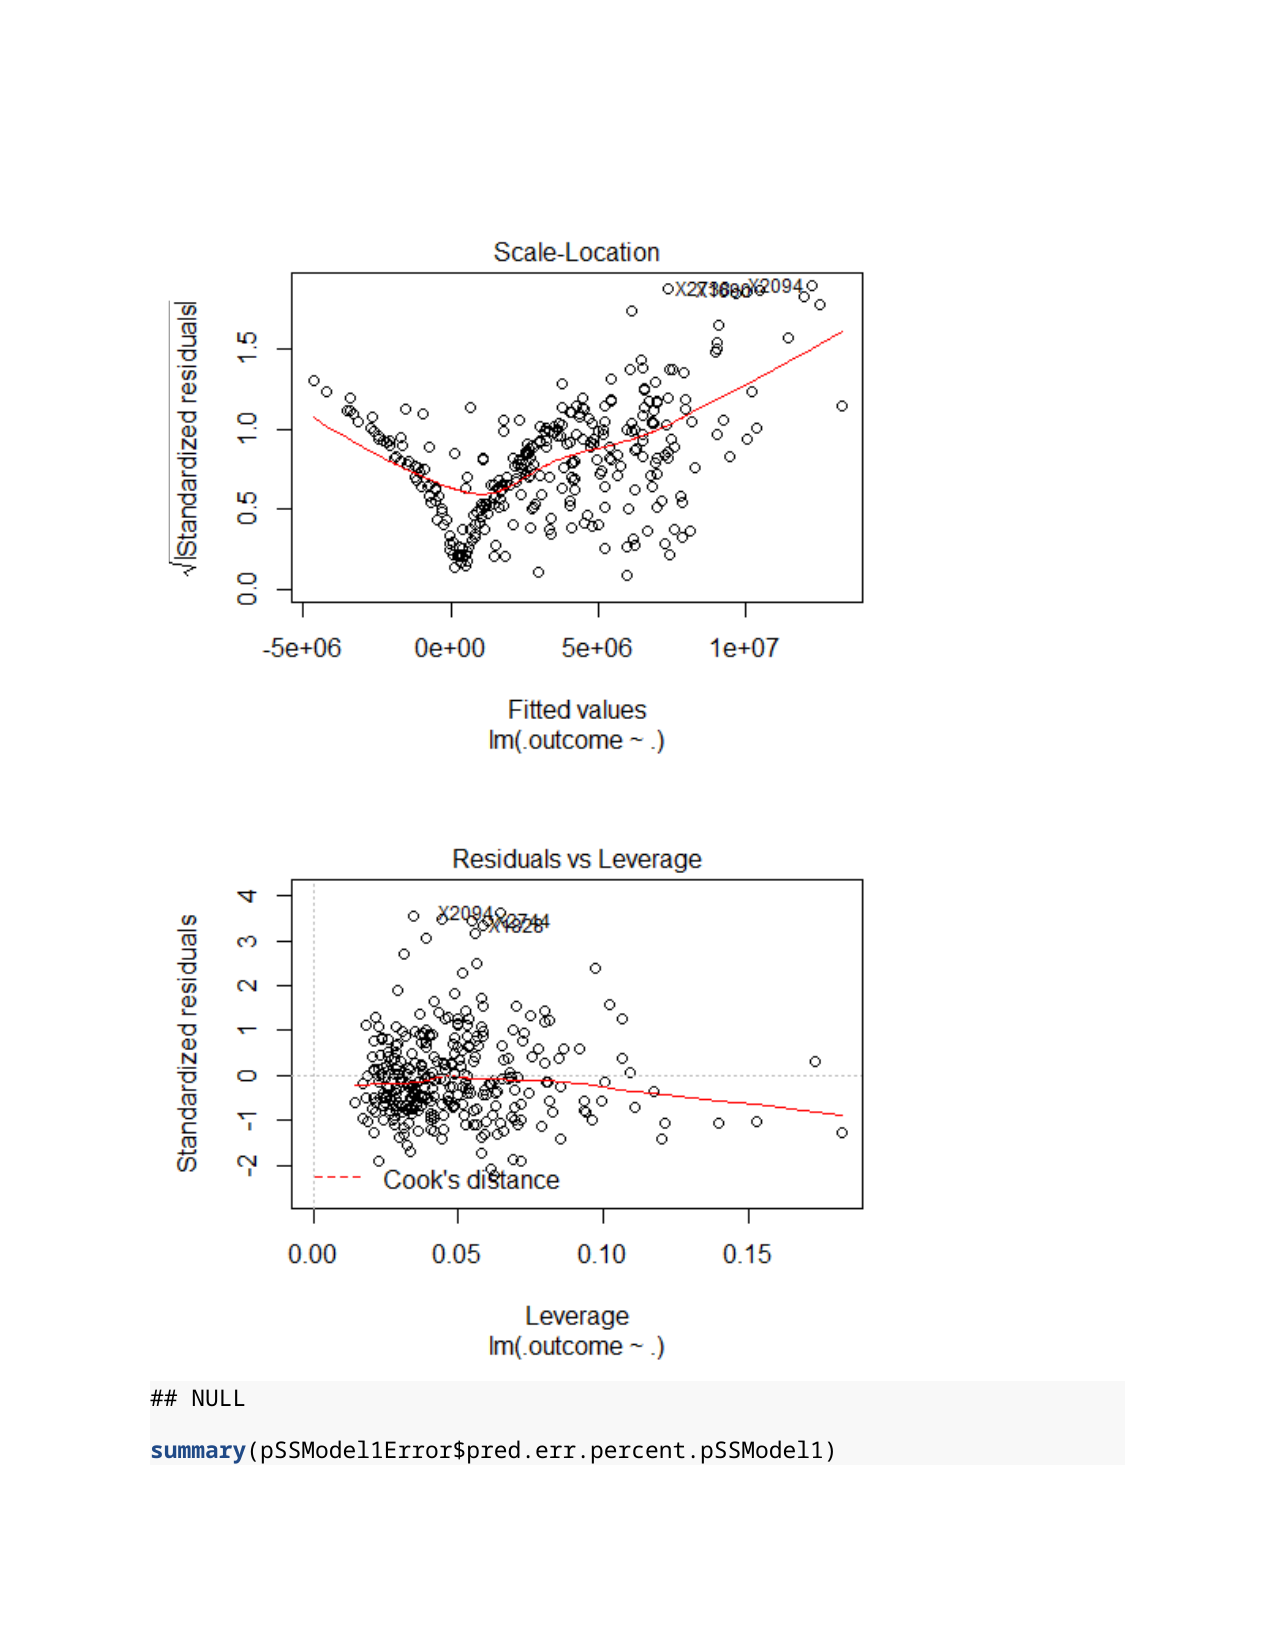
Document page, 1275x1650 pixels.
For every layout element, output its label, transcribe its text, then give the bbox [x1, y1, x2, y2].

text ## NULL [150, 1381, 1125, 1413]
text summary(pSSModel1Error$pred.err.percent.pSSModel1) [150, 1433, 1125, 1465]
picture [168, 150, 927, 1363]
